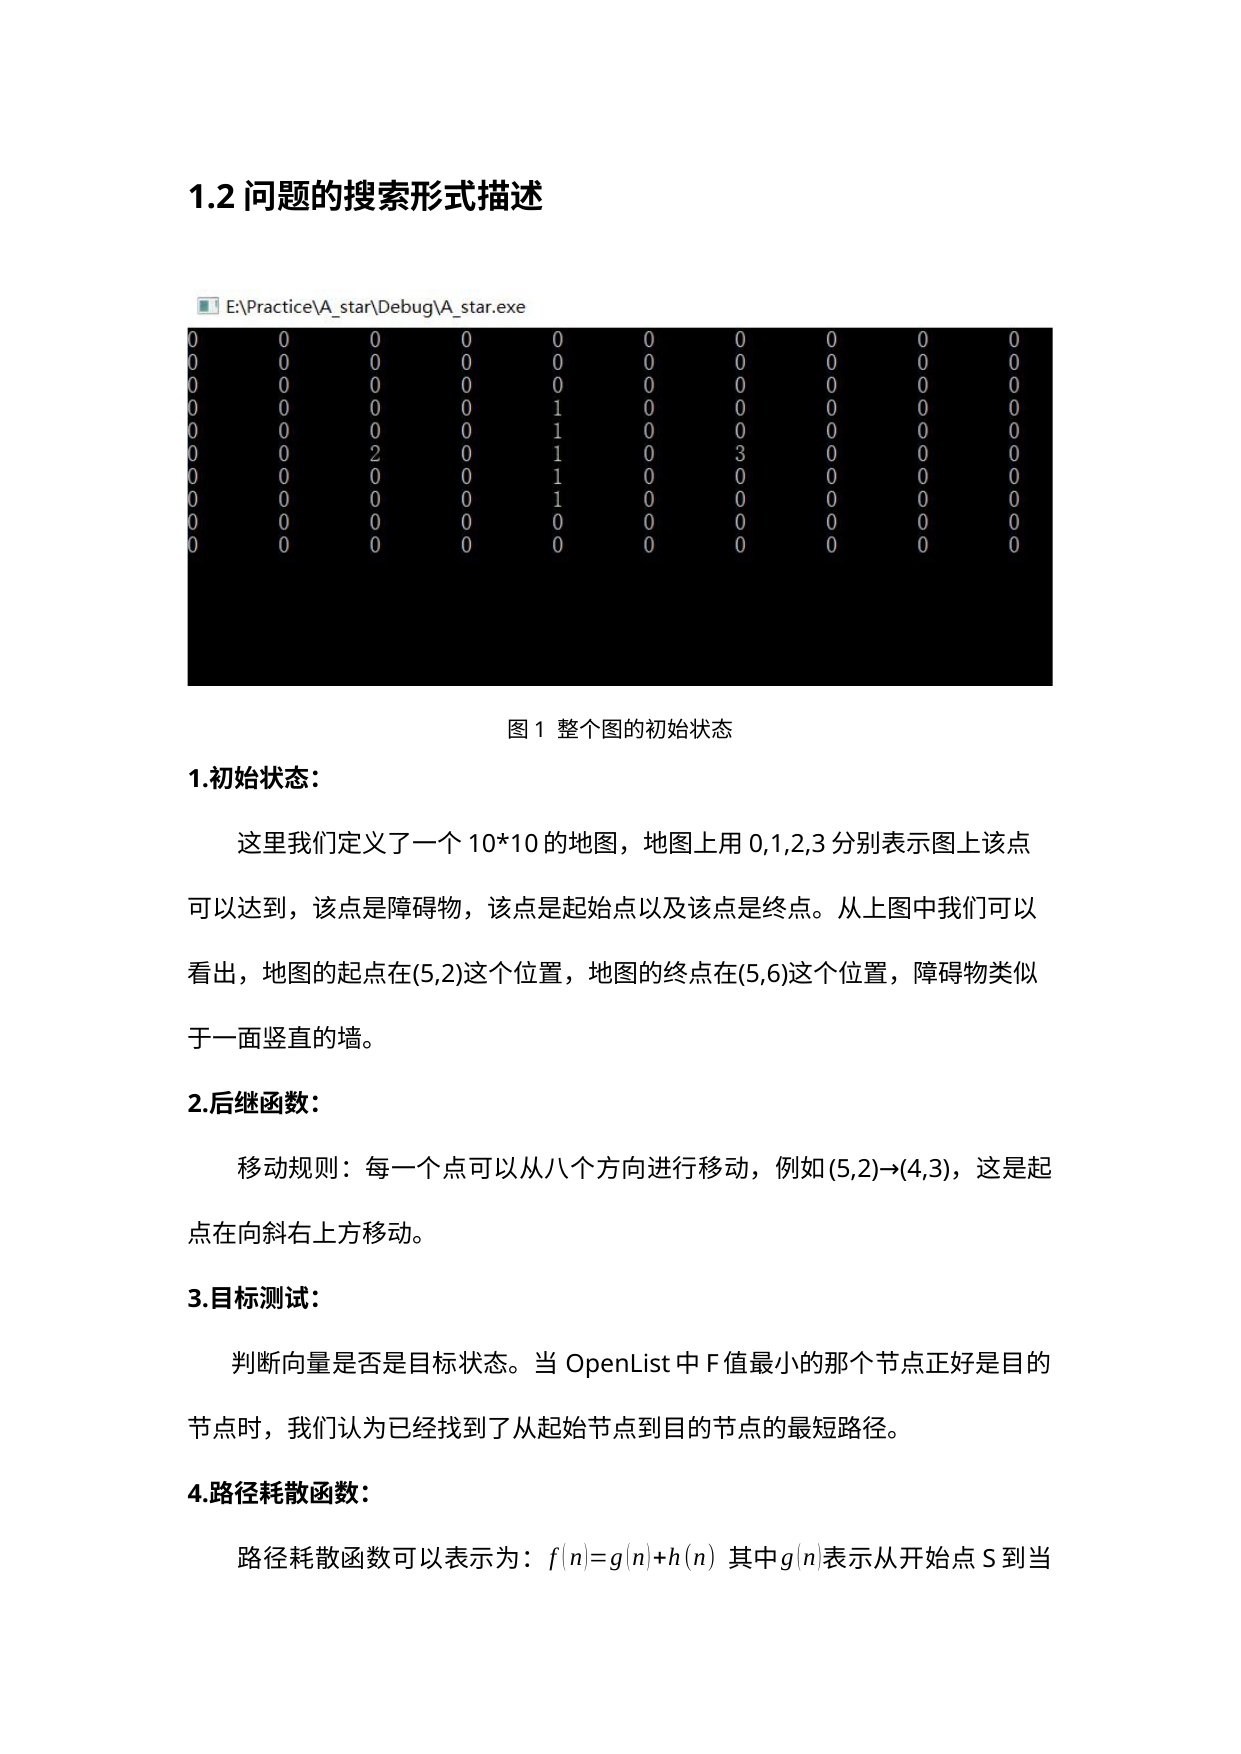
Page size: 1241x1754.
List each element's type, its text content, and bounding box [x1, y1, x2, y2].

text 2.后继函数： [187, 1069, 1053, 1134]
text 移动规则：每一个点可以从八个方向进行移动，例如(5,2)→(4,3)，这是起点在向斜右上方移动。 [187, 1134, 1053, 1264]
text 这里我们定义了一个10*10的地图，地图上用0,1,2,3分别表示图上该点可以达到，该点是障碍物，该点是起始点以及该点是终点。从上图中我们可以看出，地图的起点在(5,2)这个位置，地图的终点在(5,6)这个位置，障碍物类似于一面竖直的墙。 [187, 809, 1053, 1069]
text 图1 整个图的初始状态 [187, 712, 1053, 744]
text 判断向量是否是目标状态。当OpenList中F值最小的那个节点正好是目的节点时，我们认为已经找到了从起始节点到目的节点的最短路径。 [187, 1329, 1053, 1459]
subtitle 1.2 问题的搜索形式描述 [187, 162, 1053, 227]
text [187, 1524, 1053, 1589]
text 4.路径耗散函数： [187, 1459, 1053, 1524]
picture [187, 289, 1053, 686]
text 1.初始状态： [187, 744, 1053, 809]
text 3.目标测试： [187, 1264, 1053, 1329]
